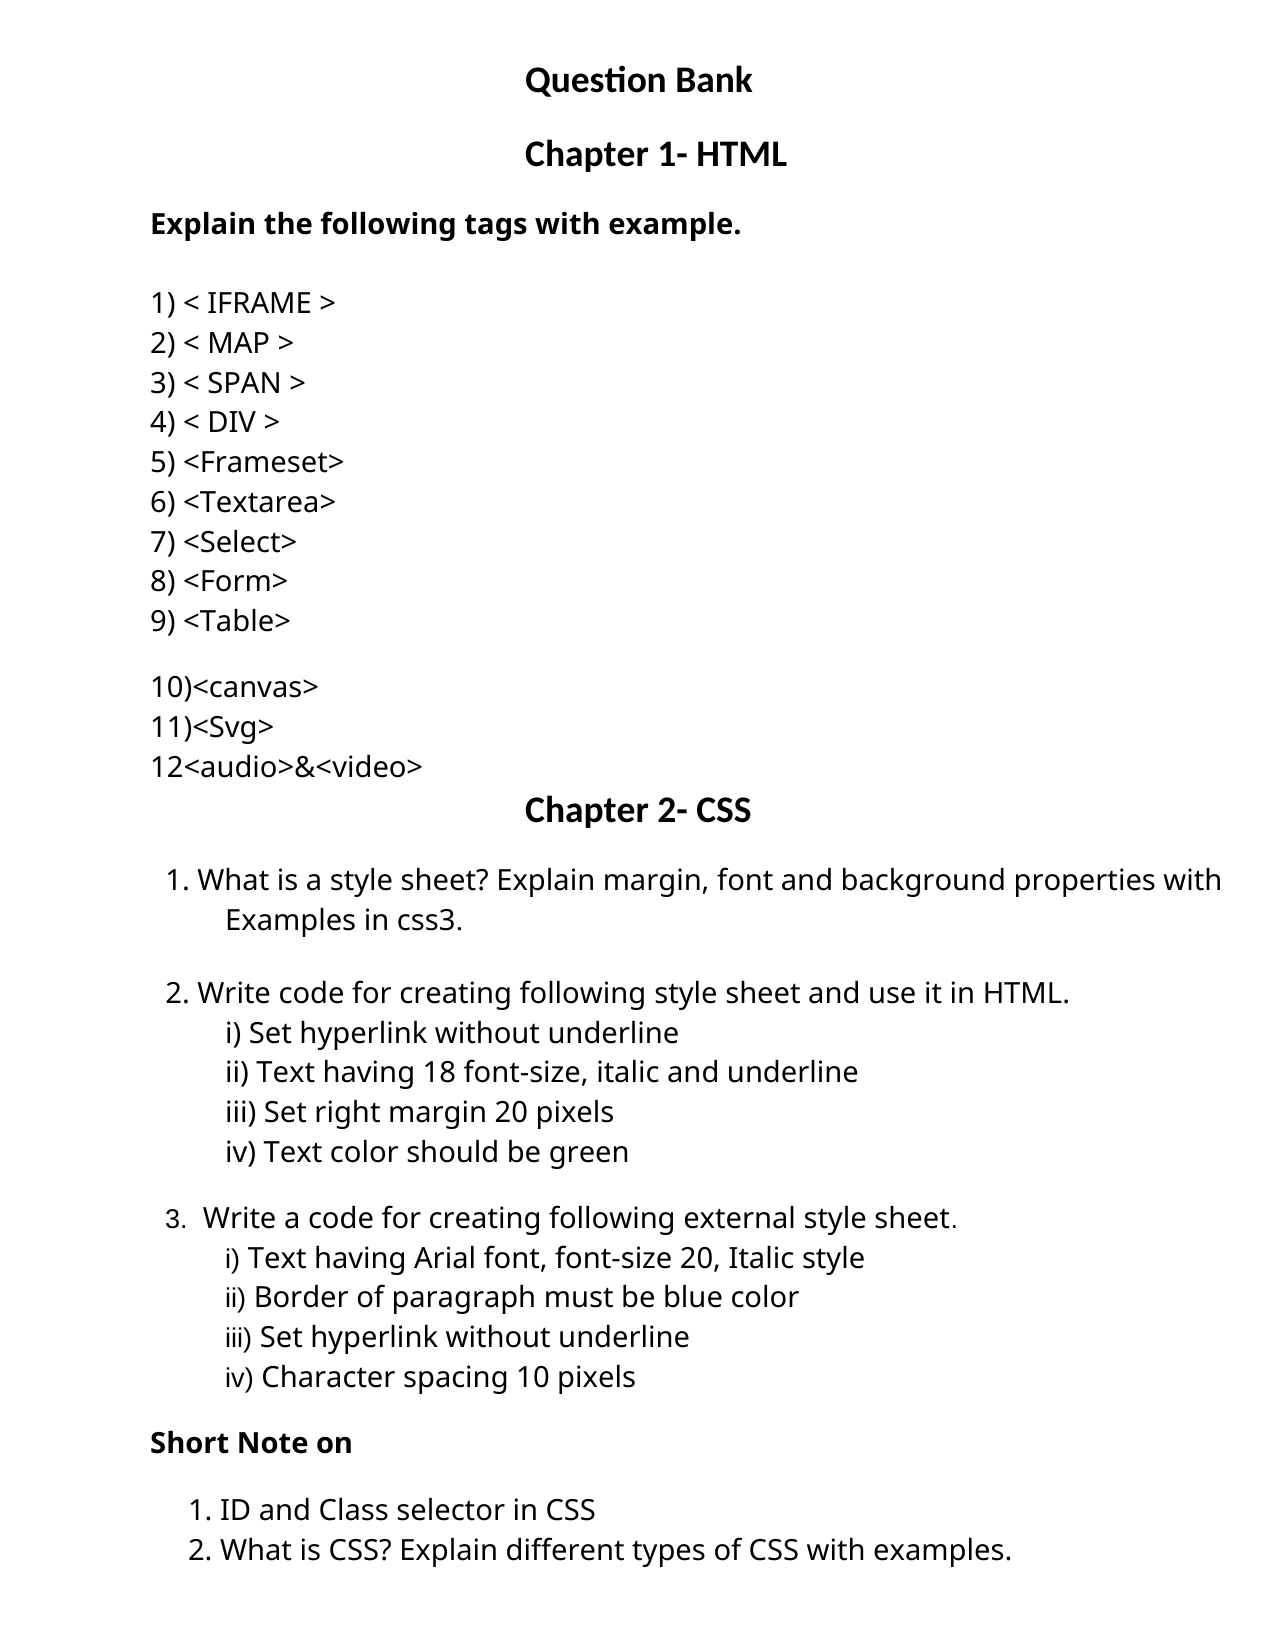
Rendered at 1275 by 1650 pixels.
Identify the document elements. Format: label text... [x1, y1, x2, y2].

text iv) Text color should be green [150, 1131, 1275, 1171]
text iii) Set hyperlink without underline [150, 1316, 1275, 1356]
text i) Text having Arial font, font-size 20, Italic style [150, 1237, 1275, 1277]
text 11)<Svg> [150, 706, 1275, 746]
text iii) Set right margin 20 pixels [150, 1091, 1275, 1131]
text 7) <Select> [150, 521, 1275, 561]
text 10)<canvas> [150, 667, 1275, 706]
text Chapter 1- HTML [525, 130, 1275, 176]
text 8) <Form> [150, 561, 1275, 600]
text 2. What is CSS? Explain different types of CSS with examples. [150, 1529, 1275, 1568]
text Explain the following tags with example. [150, 203, 1275, 243]
text 6) <Textarea> [150, 481, 1275, 521]
text 2. Write code for creating following style sheet and use it in HTML. [150, 972, 1275, 1012]
text ii) Border of paragraph must be blue color [150, 1277, 1275, 1316]
text 1. What is a style sheet? Explain margin, font and background properties with [150, 859, 1275, 899]
text 9) <Table> [150, 600, 1275, 640]
text 2) < MAP > [150, 322, 1275, 362]
text Question Bank [525, 56, 1275, 102]
text Chapter 2- CSS [525, 786, 1275, 832]
text 3. Write a code for creating following external style sheet. [150, 1197, 1275, 1237]
text Short Note on [150, 1423, 1275, 1462]
text 5) <Frameset> [150, 441, 1275, 481]
text 1. ID and Class selector in CSS [150, 1489, 1275, 1529]
list Examples in css3. [225, 899, 1275, 939]
text 3) < SPAN > [150, 362, 1275, 402]
text i) Set hyperlink without underline [150, 1012, 1275, 1052]
text 12<audio>&<video> [150, 746, 1275, 786]
text iv) Character spacing 10 pixels [150, 1356, 1275, 1396]
text 1) < IFRAME > [150, 283, 1275, 322]
text 4) < DIV > [150, 402, 1275, 441]
text ii) Text having 18 font-size, italic and underline [150, 1052, 1275, 1091]
